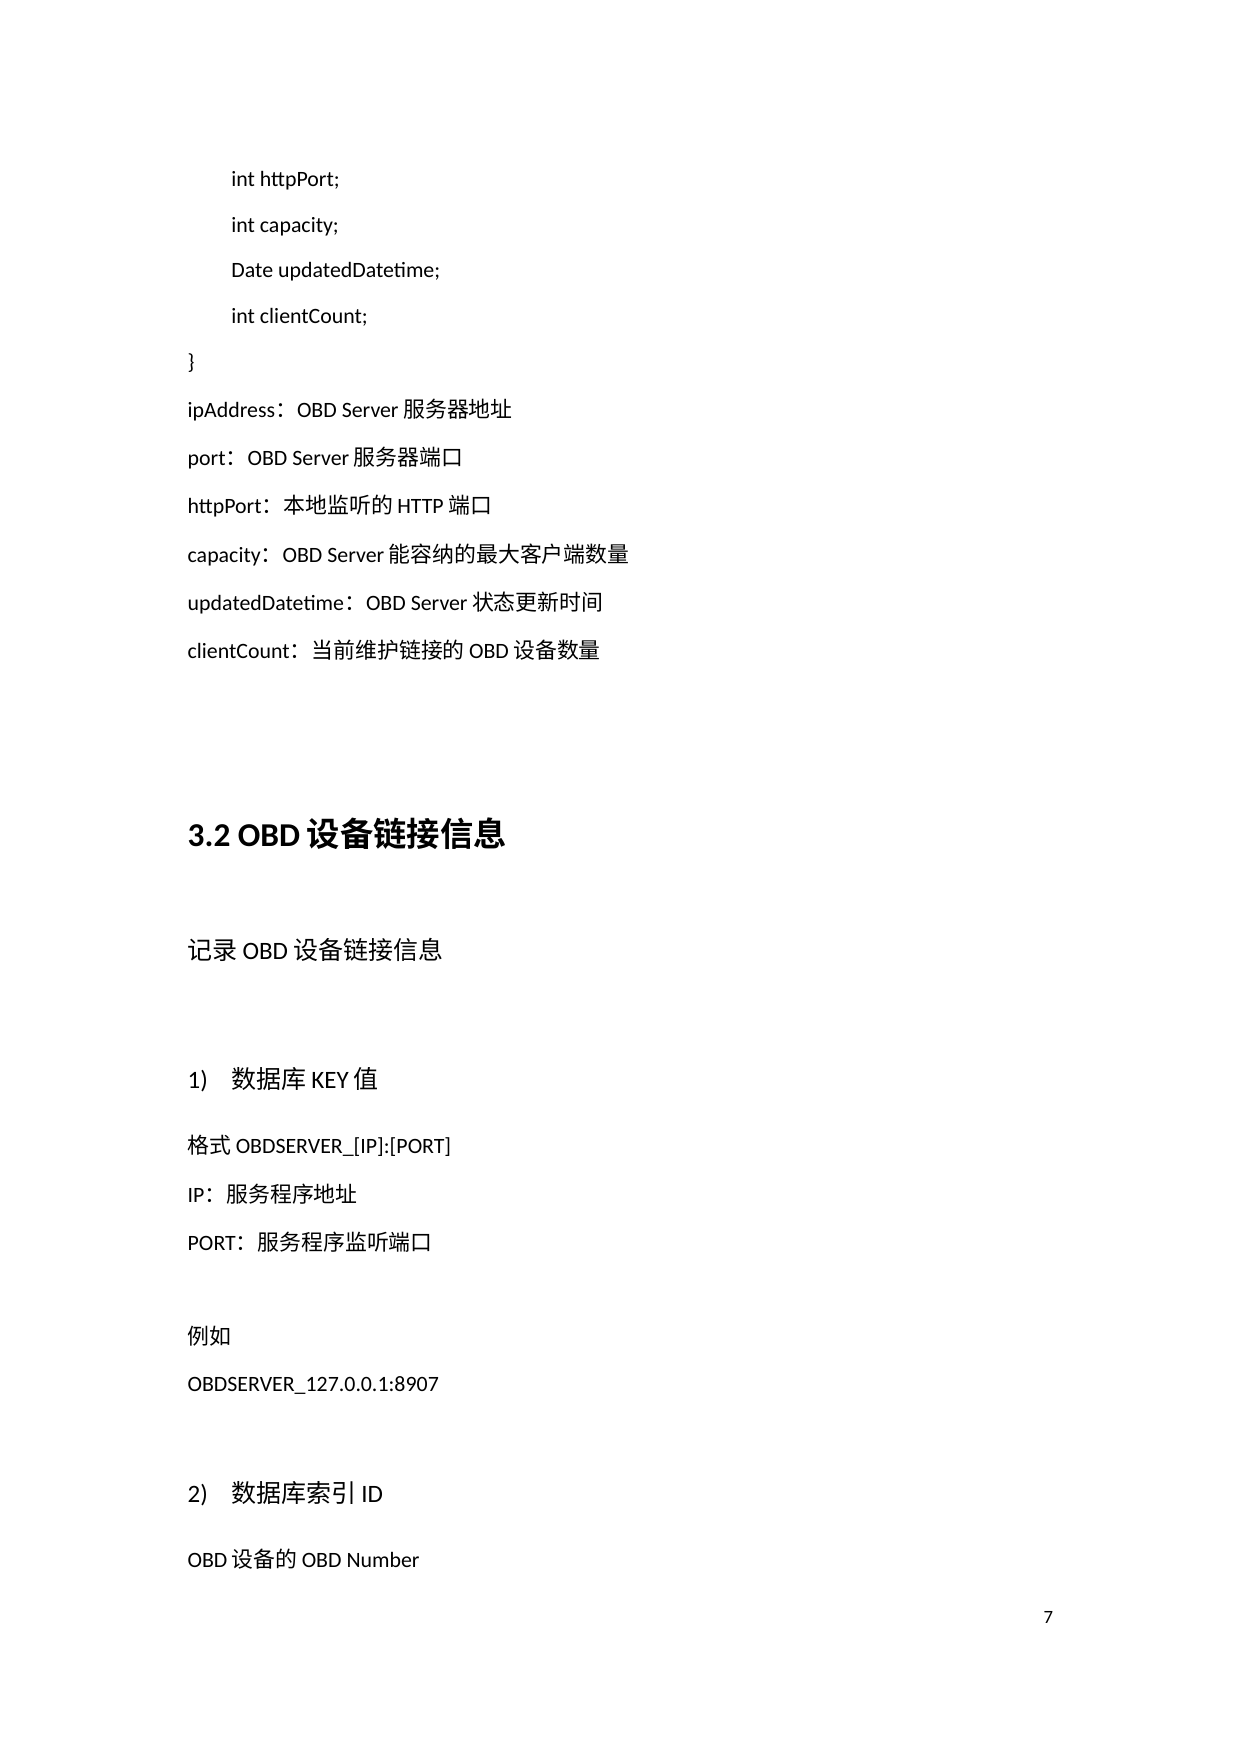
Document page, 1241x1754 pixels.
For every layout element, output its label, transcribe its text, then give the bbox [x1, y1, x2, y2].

text } [187, 345, 1053, 378]
text IP：服务程序地址 [187, 1176, 1053, 1209]
text ipAddress：OBD Server服务器地址 [187, 391, 1053, 424]
text int capacity; [187, 208, 1053, 240]
text updatedDatetime：OBD Server状态更新时间 [187, 584, 1053, 617]
text capacity：OBD Server能容纳的最大客户端数量 [187, 536, 1053, 569]
subtitle 3.2 OBD设备链接信息 [187, 800, 1053, 865]
text httpPort：本地监听的HTTP端口 [187, 488, 1053, 520]
list 数据库KEY值 [187, 1045, 1053, 1110]
text 例如 [187, 1319, 1053, 1351]
list 数据库索引ID [187, 1459, 1053, 1524]
text int clientCount; [187, 299, 1053, 332]
text OBDSERVER_127.0.0.1:8907 [187, 1367, 1053, 1400]
text 记录OBD设备链接信息 [187, 916, 1053, 981]
text port：OBD Server服务器端口 [187, 439, 1053, 472]
text Date updatedDatetime; [187, 254, 1053, 286]
text PORT：服务程序监听端口 [187, 1225, 1053, 1257]
text 格式OBDSERVER_[IP]:[PORT] [187, 1128, 1053, 1161]
text int httpPort; [187, 162, 1053, 194]
text OBD设备的OBD Number [187, 1542, 1053, 1574]
text clientCount：当前维护链接的OBD设备数量 [187, 633, 1053, 665]
